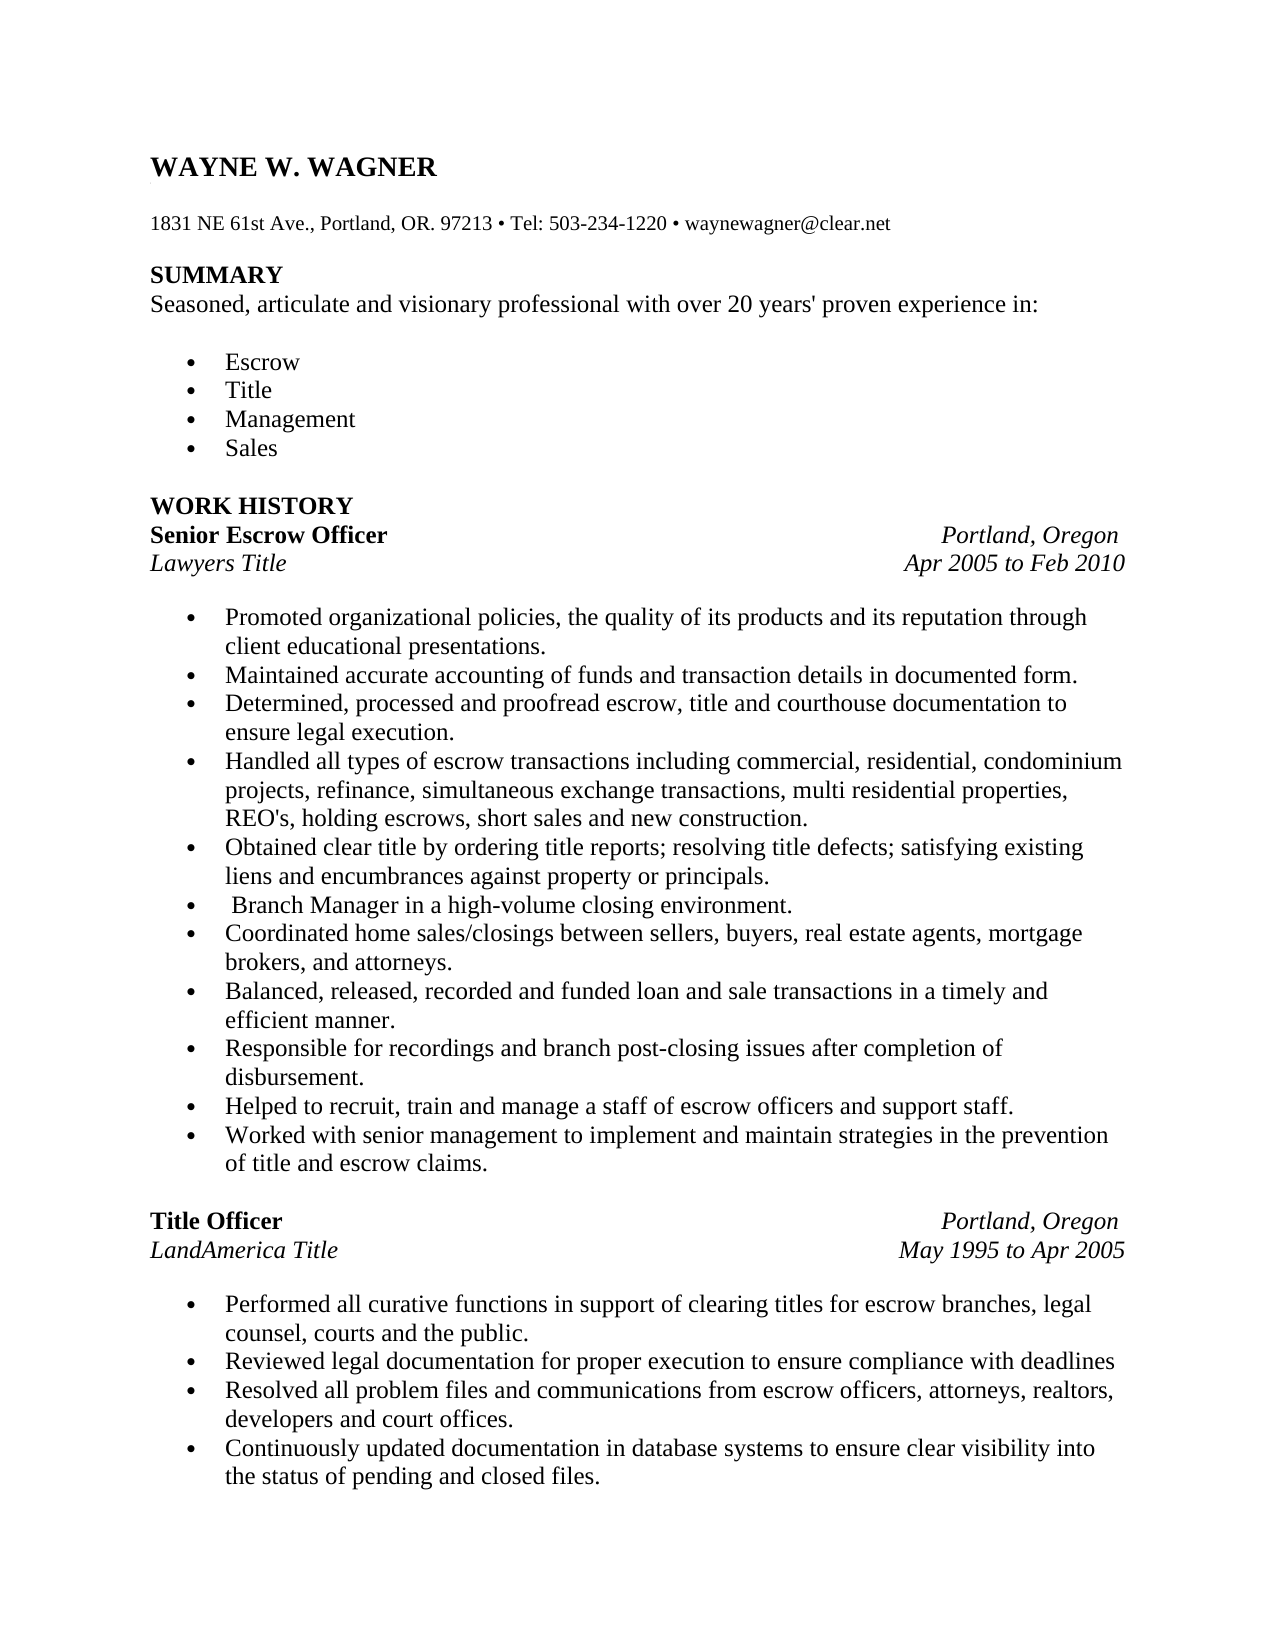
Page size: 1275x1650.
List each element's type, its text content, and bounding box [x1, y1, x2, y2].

table_cell WORK HISTORY [150, 491, 1125, 520]
table_cell Title Officer LandAmerica Title [150, 1206, 735, 1289]
table_cell Senior Escrow Officer Lawyers Title [150, 520, 735, 602]
table_cell Promoted organizational policies, the quality of its products and its reputation through client educational presentations. Maintained accurate accounting of funds and transaction details in documented form. Determined, processed and proofread escrow, title and courthouse documentation to ensure legal execution. Handled all types of escrow transactions including commercial, residential, condominium projects, refinance, simultaneous exchange transactions, multi residential properties, REO's, holding escrows, short sales and new construction. Obtained clear title by ordering title reports; resolving title defects; satisfying existing liens and encumbrances against property or principals. Branch Manager in a high-volume closing environment. Coordinated home sales/closings between sellers, buyers, real estate agents, mortgage brokers, and attorneys. Balanced, released, recorded and funded loan and sale transactions in a timely and efficient manner. Responsible for recordings and branch post-closing issues after completion of disbursement. Helped to recruit, train and manage a staff of escrow officers and support staff. Worked with senior management to implement and maintain strategies in the prevention of title and escrow claims. [150, 602, 1125, 1206]
table_header WAYNE W. WAGNER 1831 NE 61st Ave., Portland, OR. 97213 • Tel: 503-234-1220 • waynewagner@clear.net [150, 150, 1125, 260]
table_cell Seasoned, articulate and visionary professional with over 20 years' proven experience in: Escrow Title Management Sales [150, 289, 1125, 491]
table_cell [150, 1289, 1125, 1490]
table_cell SUMMARY [150, 260, 1125, 289]
table_cell Portland, Oregon Apr 2005 to Feb 2010 [735, 520, 1125, 602]
table_cell Portland, Oregon May 1995 to Apr 2005 [735, 1206, 1125, 1289]
